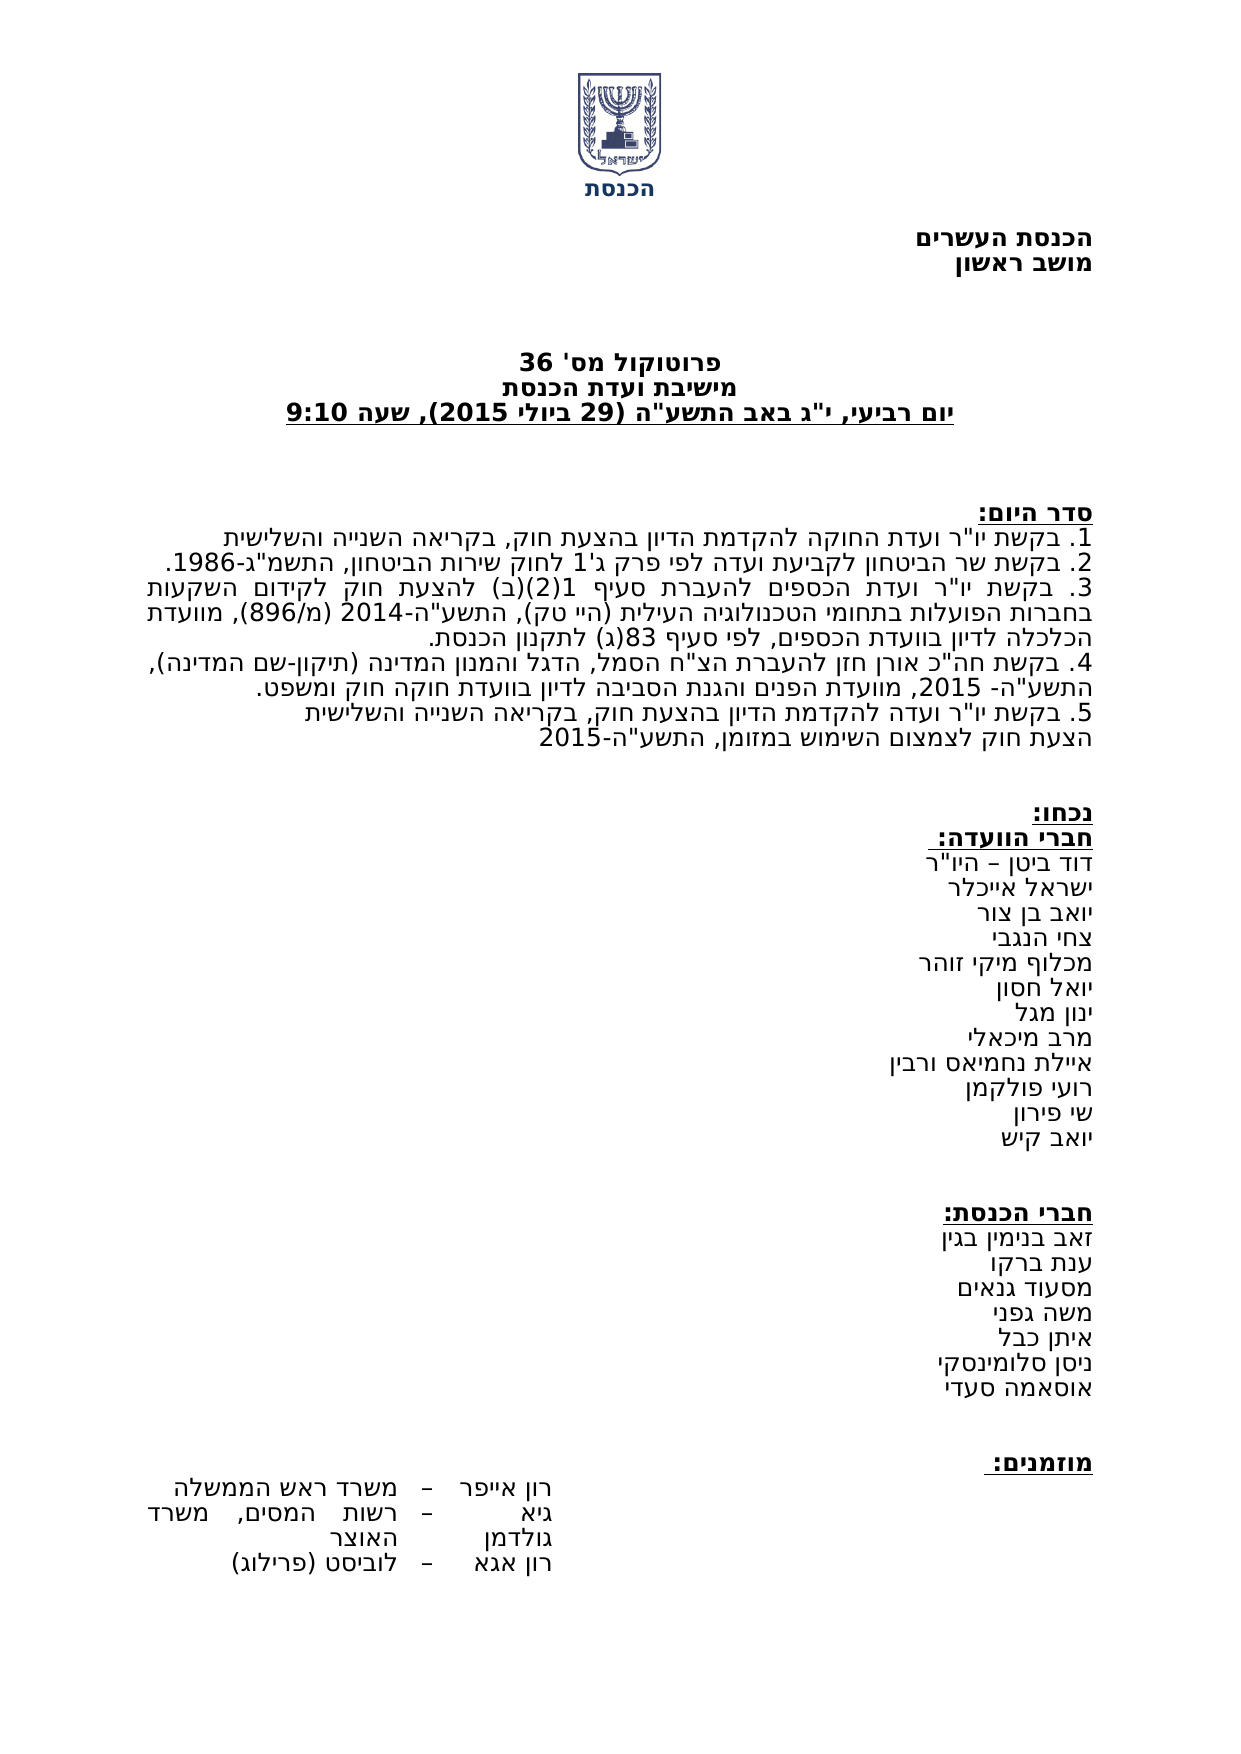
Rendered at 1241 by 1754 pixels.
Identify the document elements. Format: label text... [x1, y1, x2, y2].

table_header משרד ראש הממשלה [136, 1477, 409, 1502]
text מוזמנים: [147, 1452, 1093, 1477]
text פרוטוקול מס' 36 [147, 352, 1093, 377]
text איילת נחמיאס ורבין [147, 1052, 1093, 1077]
text שי פירון [147, 1102, 1093, 1127]
text ישראל אייכלר [147, 877, 1093, 902]
text הצעת חוק לצמצום השימוש במזומן, התשע"ה-2015 [147, 727, 1093, 752]
text איתן כבל [147, 1327, 1093, 1352]
text צחי הנגבי [147, 927, 1093, 952]
text חברי הכנסת: [147, 1202, 1093, 1227]
text מרב מיכאלי [147, 1027, 1093, 1052]
table_cell לוביסט (פרילוג) [136, 1552, 409, 1577]
table_header – [410, 1477, 444, 1502]
text 1. בקשת יו"ר ועדת החוקה להקדמת הדיון בהצעת חוק, בקריאה השנייה והשלישית [147, 527, 1093, 552]
text 5. בקשת יו"ר ועדה להקדמת הדיון בהצעת חוק, בקריאה השנייה והשלישית [147, 702, 1093, 727]
text 2. בקשת שר הביטחון לקביעת ועדה לפי פרק ג'1 לחוק שירות הביטחון, התשמ"ג-1986. [147, 552, 1093, 577]
text ניסן סלומינסקי [147, 1352, 1093, 1377]
text הכנסת העשרים [147, 227, 1093, 252]
text חברי הוועדה: [147, 827, 1093, 852]
text מושב ראשון [147, 252, 1093, 277]
table_cell – [410, 1552, 444, 1577]
text ינון מגל [147, 1002, 1093, 1027]
text נכחו: [147, 802, 1093, 827]
text משה גפני [147, 1302, 1093, 1327]
text 4. בקשת חה"כ אורן חזן להעברת הצ"ח הסמל, הדגל והמנון המדינה (תיקון-שם המדינה), התשע"ה- 2015, מוועדת הפנים והגנת הסביבה לדיון בוועדת חוקה חוק ומשפט. [147, 652, 1093, 702]
table_cell גיא גולדמן [445, 1502, 564, 1552]
text סדר היום: [147, 502, 1093, 527]
text 3. בקשת יו"ר ועדת הכספים להעברת סעיף 1(2)(ב) להצעת חוק לקידום השקעות בחברות הפועלות בתחומי הטכנולוגיה העילית (היי טק), התשע"ה-2014 (מ/896), מוועדת הכלכלה לדיון בוועדת הכספים, לפי סעיף 83(ג) לתקנון הכנסת. [147, 577, 1093, 652]
text יואב בן צור [147, 902, 1093, 927]
table_cell רון אגא [445, 1552, 564, 1577]
text מסעוד גנאים [147, 1277, 1093, 1302]
text מישיבת ועדת הכנסת [147, 377, 1093, 402]
text ענת ברקו [147, 1252, 1093, 1277]
text יואל חסון [147, 977, 1093, 1002]
picture [578, 73, 662, 176]
table_cell רשות המסים, משרד האוצר [136, 1502, 409, 1552]
table_header רון אייפר [445, 1477, 564, 1502]
text אוסאמה סעדי [147, 1377, 1093, 1402]
text זאב בנימין בגין [147, 1227, 1093, 1252]
text יואב קיש [147, 1127, 1093, 1152]
text רועי פולקמן [147, 1077, 1093, 1102]
text דוד ביטן – היו"ר [147, 852, 1093, 877]
text מכלוף מיקי זוהר [147, 952, 1093, 977]
table_cell – [410, 1502, 444, 1552]
text יום רביעי, י"ג באב התשע"ה (29 ביולי 2015), שעה 9:10 [147, 402, 1093, 427]
